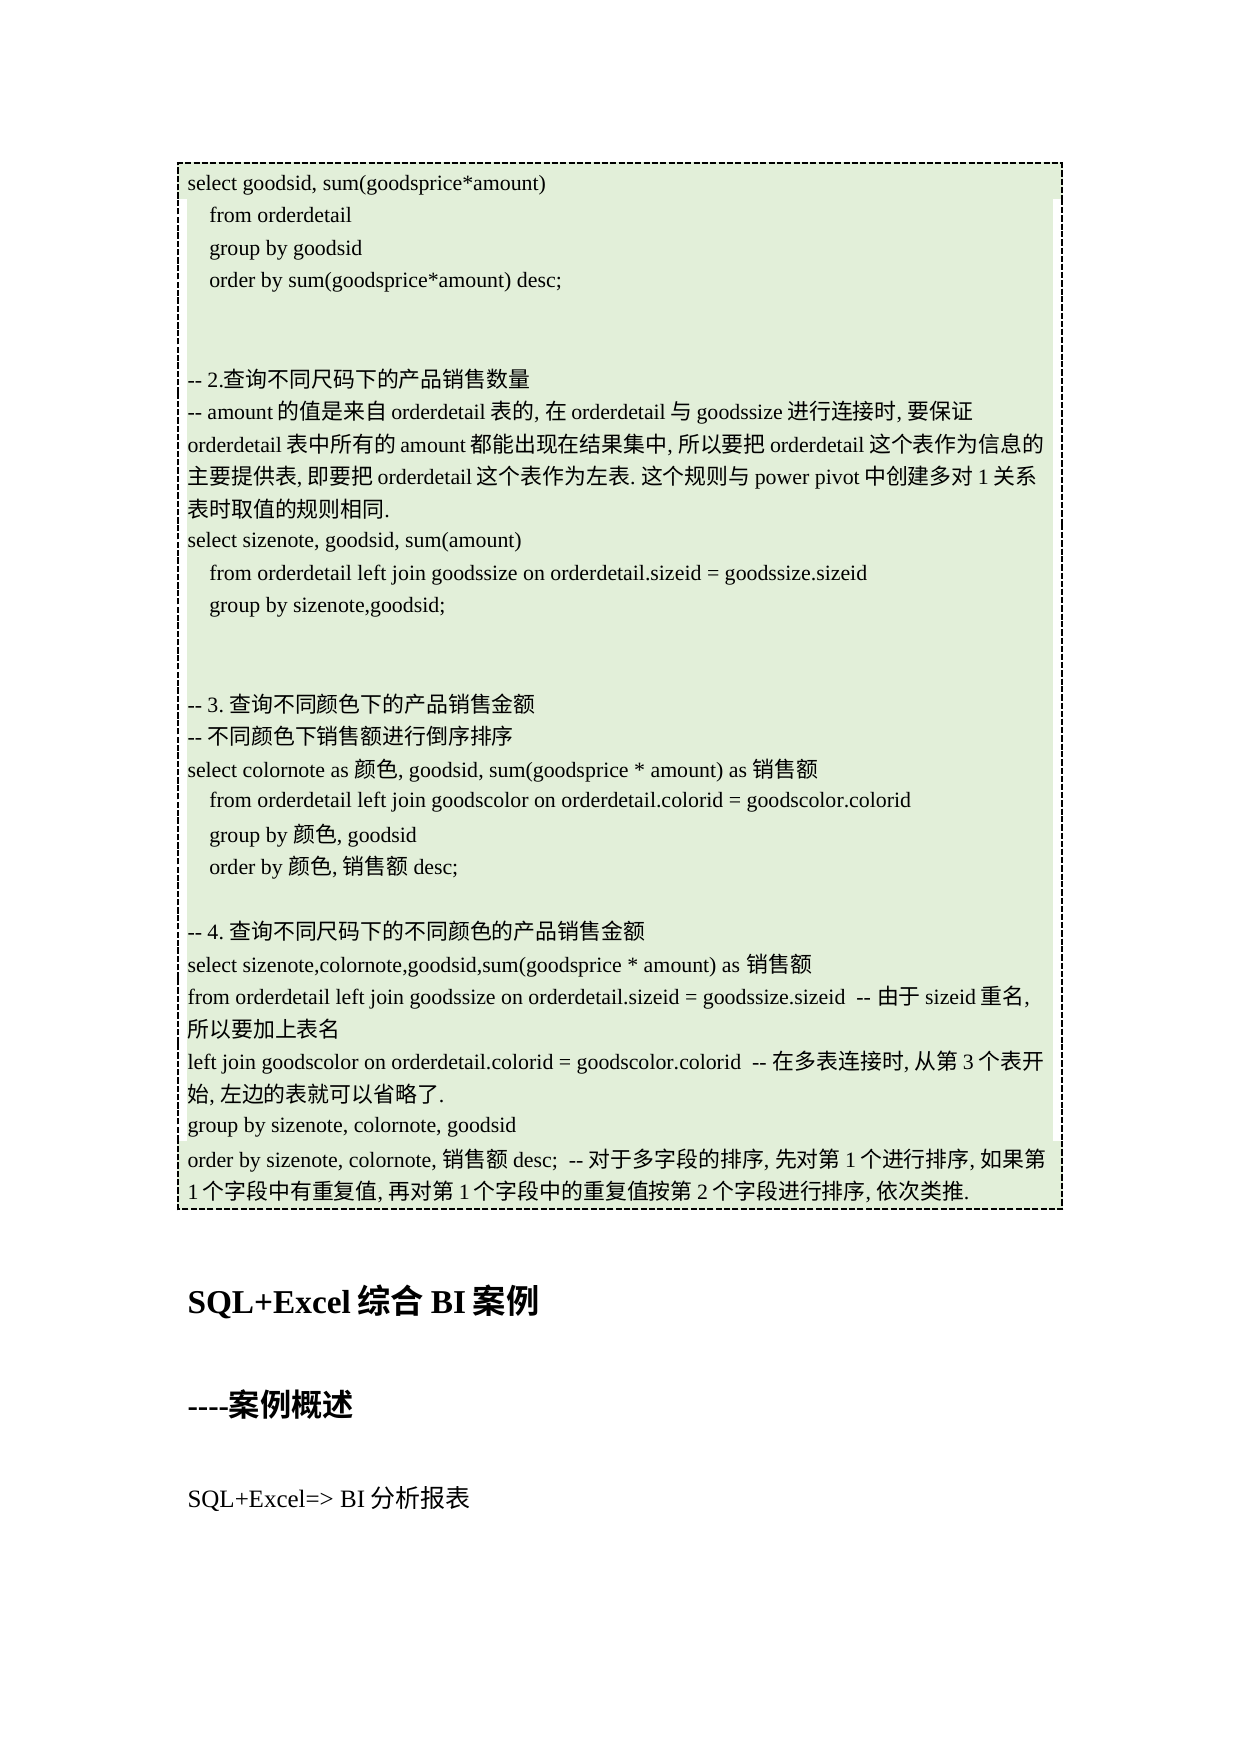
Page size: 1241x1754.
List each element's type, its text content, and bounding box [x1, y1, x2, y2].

text from orderdetail [187, 199, 1053, 231]
text left join goodscolor on orderdetail.colorid = goodscolor.colorid -- 在多表连接时, 从第3个表开始, 左边的表就可以省略了. [187, 1044, 1053, 1109]
text order by 颜色, 销售额 desc; [187, 849, 1053, 881]
text group by goodsid [187, 231, 1053, 264]
subtitle ----案例概述 [187, 1380, 1053, 1425]
text from orderdetail left join goodssize on orderdetail.sizeid = goodssize.sizeid -- 由于sizeid重名, 所以要加上表名 [187, 979, 1053, 1044]
text select colornote as 颜色, goodsid, sum(goodsprice * amount) as 销售额 [187, 751, 1053, 784]
text -- 2.查询不同尺码下的产品销售数量 [187, 361, 1053, 394]
text group by sizenote, colornote, goodsid [187, 1109, 1053, 1137]
text select sizenote,colornote,goodsid,sum(goodsprice * amount) as 销售额 [187, 946, 1053, 979]
text -- 3. 查询不同颜色下的产品销售金额 [187, 686, 1053, 719]
text SQL+Excel=> BI分析报表 [187, 1464, 1053, 1529]
text -- 不同颜色下销售额进行倒序排序 [187, 719, 1053, 751]
text from orderdetail left join goodscolor on orderdetail.colorid = goodscolor.colorid [187, 784, 1053, 816]
text select sizenote, goodsid, sum(amount) [187, 524, 1053, 556]
text group by sizenote,goodsid; [187, 589, 1053, 621]
subtitle SQL+Excel综合BI案例 [187, 1275, 1053, 1323]
text -- 4. 查询不同尺码下的不同颜色的产品销售金额 [187, 914, 1053, 946]
text order by sizenote, colornote, 销售额 desc; -- 对于多字段的排序, 先对第1个进行排序, 如果第1个字段中有重复值, 再对第1个字段中的重复值按第2个字段进行排序, 依次类推. [177, 1137, 1063, 1210]
text -- amount的值是来自orderdetail表的, 在orderdetail与goodssize进行连接时, 要保证orderdetail表中所有的amount都能出现在结果集中, 所以要把orderdetail这个表作为信息的主要提供表, 即要把orderdetail这个表作为左表. 这个规则与power pivot中创建多对1关系表时取值的规则相同. [187, 394, 1053, 524]
text select goodsid, sum(goodsprice*amount) [177, 162, 1063, 199]
text order by sum(goodsprice*amount) desc; [187, 264, 1053, 296]
text group by 颜色, goodsid [187, 816, 1053, 849]
text from orderdetail left join goodssize on orderdetail.sizeid = goodssize.sizeid [187, 556, 1053, 589]
